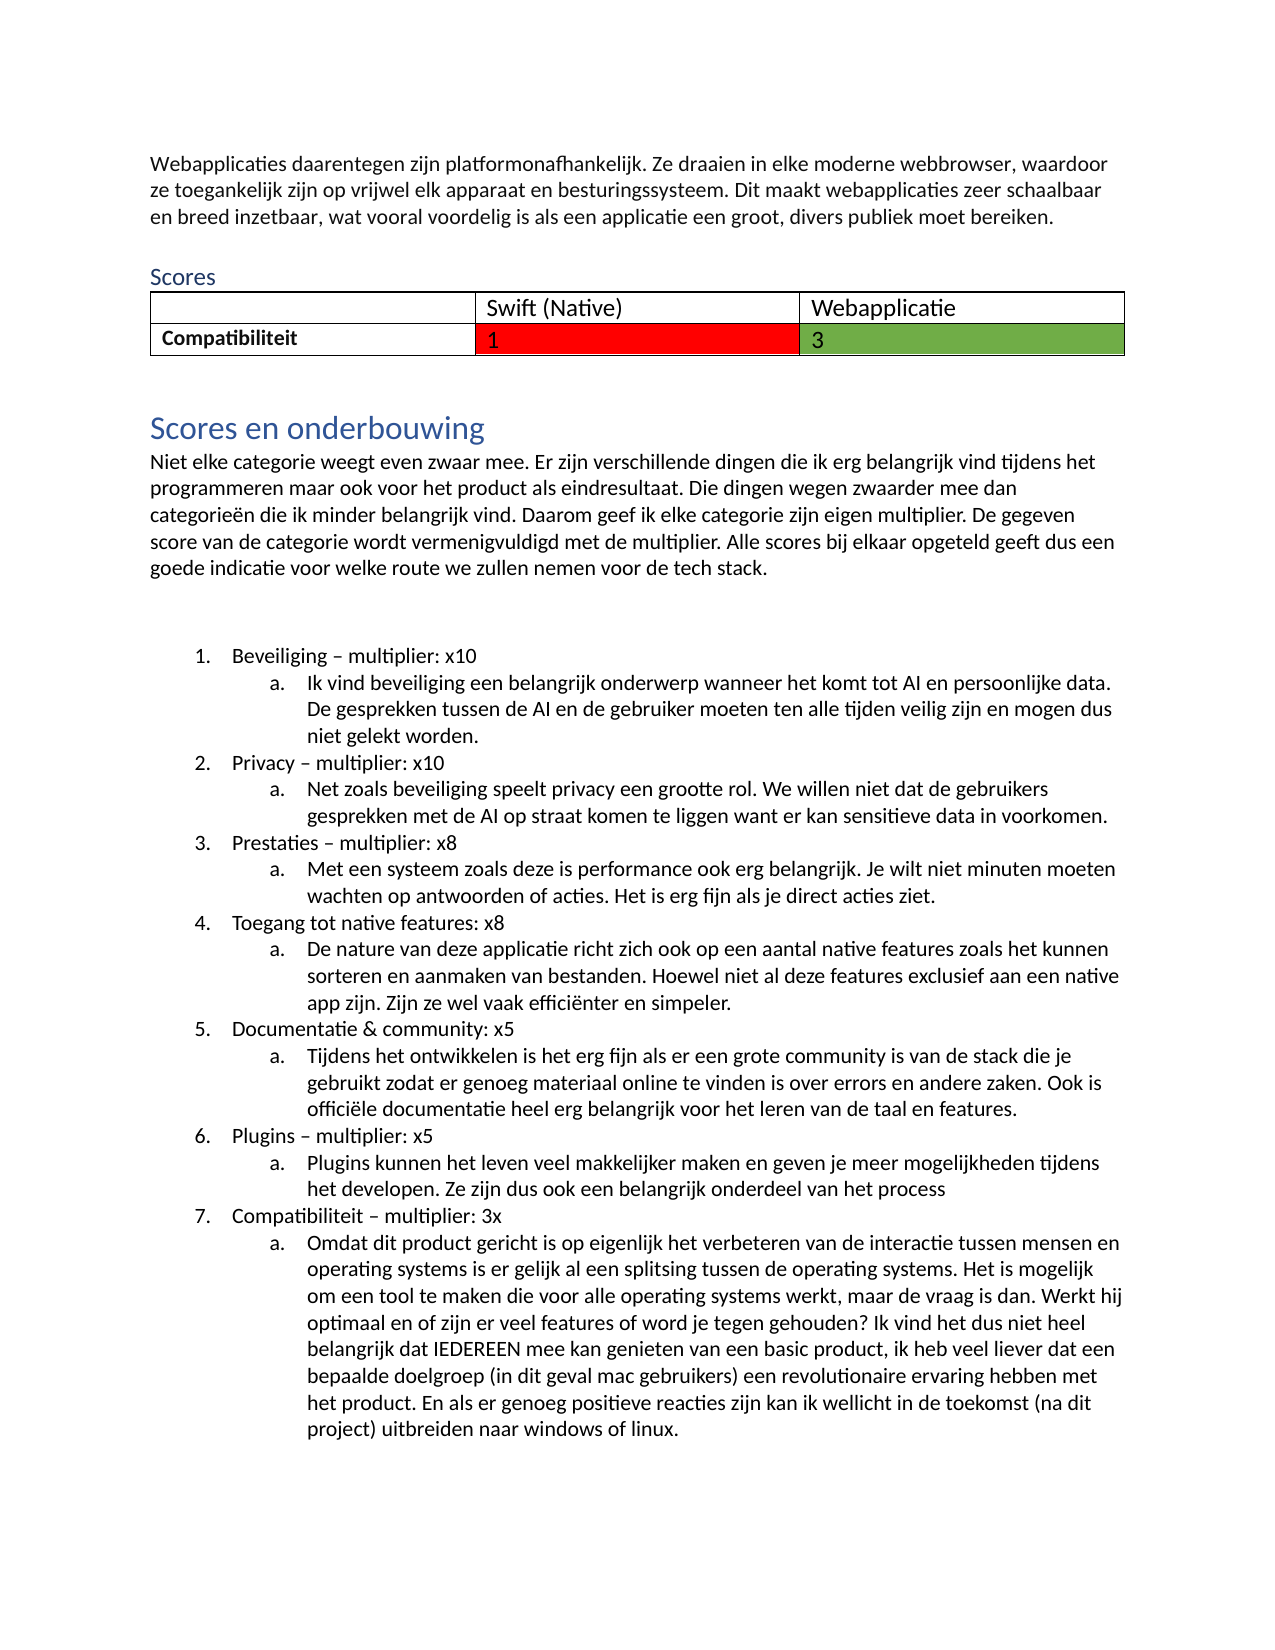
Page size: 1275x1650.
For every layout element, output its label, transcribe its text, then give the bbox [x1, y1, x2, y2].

table_header Webapplicatie [800, 293, 1124, 323]
subtitle Scores [150, 261, 1125, 291]
list Compatibiliteit – multiplier: 3x [194, 1202, 1125, 1229]
table_cell 1 [476, 324, 799, 354]
list Plugins – multiplier: x5 [194, 1122, 1125, 1149]
list Met een systeem zoals deze is performance ook erg belangrijk. Je wilt niet minuten moeten wachten op antwoorden of acties. Het is erg fijn als je direct acties ziet. [269, 856, 1125, 909]
text Webapplicaties daarentegen zijn platformonafhankelijk. Ze draaien in elke moderne webbrowser, waardoor ze toegankelijk zijn op vrijwel elk apparaat en besturingssysteem. Dit maakt webapplicaties zeer schaalbaar en breed inzetbaar, wat vooral voordelig is als een applicatie een groot, divers publiek moet bereiken. [150, 150, 1125, 230]
subtitle Scores en onderbouwing [150, 407, 1125, 448]
list Privacy – multiplier: x10 [194, 749, 1125, 776]
list Documentatie & community: x5 [194, 1016, 1125, 1042]
table_cell 3 [800, 324, 1124, 354]
table_header [151, 293, 475, 323]
list Net zoals beveiliging speelt privacy een grootte rol. We willen niet dat de gebruikers gesprekken met de AI op straat komen te liggen want er kan sensitieve data in voorkomen. [269, 776, 1125, 829]
table_header Swift (Native) [476, 293, 799, 323]
list Toegang tot native features: x8 [194, 909, 1125, 936]
list Tijdens het ontwikkelen is het erg fijn als er een grote community is van de stack die je gebruikt zodat er genoeg materiaal online te vinden is over errors en andere zaken. Ook is officiële documentatie heel erg belangrijk voor het leren van de taal en features. [269, 1042, 1125, 1122]
table_cell Compatibiliteit [151, 324, 475, 354]
list Omdat dit product gericht is op eigenlijk het verbeteren van de interactie tussen mensen en operating systems is er gelijk al een splitsing tussen de operating systems. Het is mogelijk om een tool te maken die voor alle operating systems werkt, maar de vraag is dan. Werkt hij optimaal en of zijn er veel features of word je tegen gehouden? Ik vind het dus niet heel belangrijk dat IEDEREEN mee kan genieten van een basic product, ik heb veel liever dat een bepaalde doelgroep (in dit geval mac gebruikers) een revolutionaire ervaring hebben met het product. En als er genoeg positieve reacties zijn kan ik wellicht in de toekomst (na dit project) uitbreiden naar windows of linux. [269, 1229, 1125, 1442]
list Beveiliging – multiplier: x10 [194, 642, 1125, 669]
list Ik vind beveiliging een belangrijk onderwerp wanneer het komt tot AI en persoonlijke data. De gesprekken tussen de AI en de gebruiker moeten ten alle tijden veilig zijn en mogen dus niet gelekt worden. [269, 669, 1125, 749]
list Prestaties – multiplier: x8 [194, 829, 1125, 856]
text Niet elke categorie weegt even zwaar mee. Er zijn verschillende dingen die ik erg belangrijk vind tijdens het programmeren maar ook voor het product als eindresultaat. Die dingen wegen zwaarder mee dan categorieën die ik minder belangrijk vind. Daarom geef ik elke categorie zijn eigen multiplier. De gegeven score van de categorie wordt vermenigvuldigd met de multiplier. Alle scores bij elkaar opgeteld geeft dus een goede indicatie voor welke route we zullen nemen voor de tech stack. [150, 448, 1125, 581]
list Plugins kunnen het leven veel makkelijker maken en geven je meer mogelijkheden tijdens het developen. Ze zijn dus ook een belangrijk onderdeel van het process [269, 1149, 1125, 1202]
list De nature van deze applicatie richt zich ook op een aantal native features zoals het kunnen sorteren en aanmaken van bestanden. Hoewel niet al deze features exclusief aan een native app zijn. Zijn ze wel vaak efficiënter en simpeler. [269, 936, 1125, 1016]
